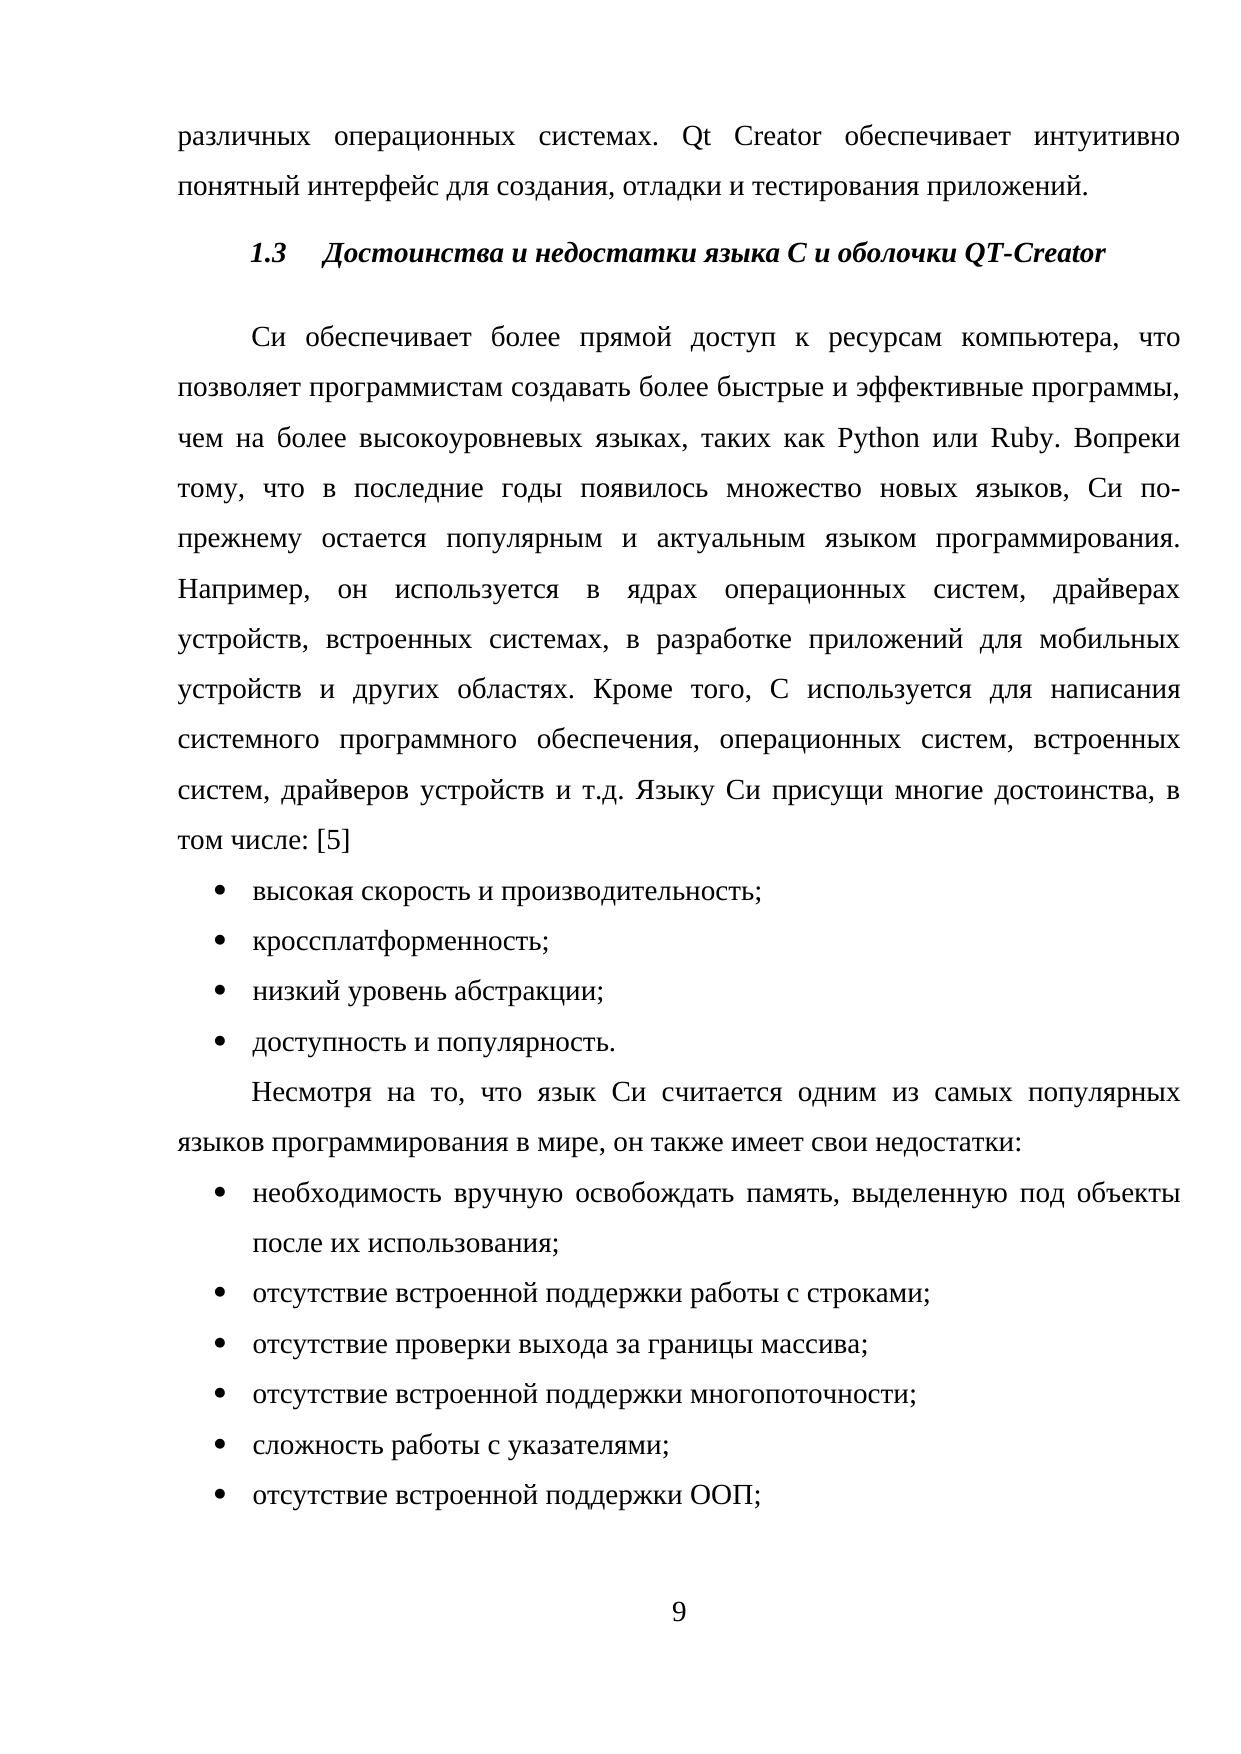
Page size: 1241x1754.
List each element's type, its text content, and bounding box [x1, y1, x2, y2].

list отсутствие встроенной поддержки работы с строками; [215, 1276, 1181, 1309]
list отсутствие встроенной поддержки ООП; [215, 1477, 1181, 1511]
list сложность работы с указателями; [215, 1427, 1181, 1461]
list отсутствие проверки выхода за границы массива; [215, 1326, 1181, 1360]
text Си обеспечивает более прямой доступ к ресурсам компьютера, что позволяет программистам создавать более быстрые и эффективные программы, чем на более высокоуровневых языках, таких как Python или Ruby. Вопреки тому, что в последние годы появилось множество новых языков, Си по-прежнему остается популярным и актуальным языком программирования. Например, он используется в ядрах операционных систем, драйверах устройств, встроенных системах, в разработке приложений для мобильных устройств и других областях. Кроме того, С используется для написания системного программного обеспечения, операционных систем, встроенных систем, драйверов устройств и т.д. Языку Си присущи многие достоинства, в том числе: [5] [177, 319, 1181, 856]
list низкий уровень абстракции; [215, 973, 1181, 1007]
list отсутствие встроенной поддержки многопоточности; [215, 1376, 1181, 1410]
list доступность и популярность. [215, 1024, 1181, 1057]
list необходимость вручную освобождать память, выделенную под объекты после их использования; [215, 1175, 1181, 1259]
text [177, 118, 1181, 202]
subtitle 1.3 Достоинства и недостатки языка С и оболочки QT-Creator [177, 235, 1181, 269]
list кроссплатформенность; [215, 923, 1181, 957]
list высокая скорость и производительность; [215, 873, 1181, 906]
text Несмотря на то, что язык Си считается одним из самых популярных языков программирования в мире, он также имеет свои недостатки: [177, 1074, 1181, 1158]
